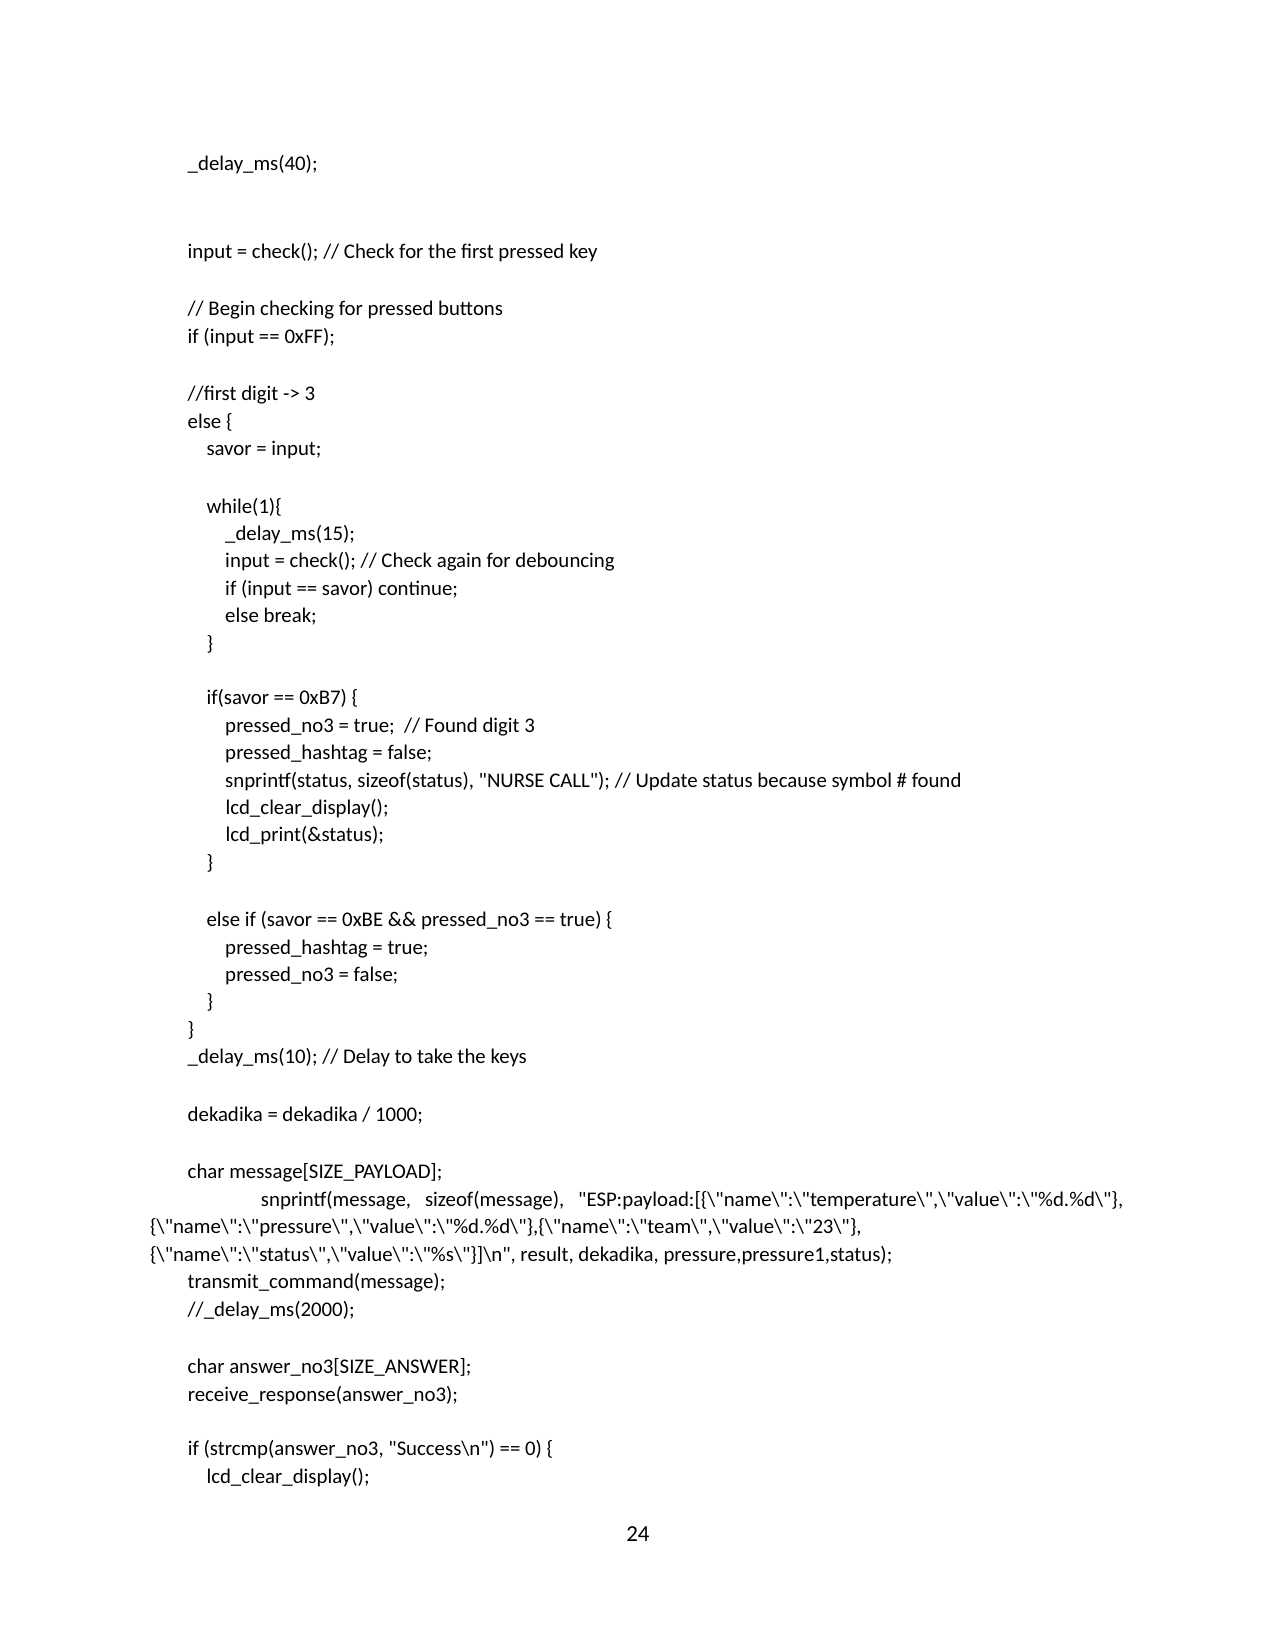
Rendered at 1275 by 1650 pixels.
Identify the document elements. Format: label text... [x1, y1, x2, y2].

text //first digit -> 3 [150, 380, 1125, 406]
text else { [150, 408, 1125, 433]
text receive_response(answer_no3); [150, 1381, 1125, 1406]
text if(savor == 0xB7) { [150, 684, 1125, 710]
text if (input == 0xFF); [150, 323, 1125, 348]
text else break; [150, 602, 1125, 628]
text } [150, 849, 1125, 874]
text char message[SIZE_PAYLOAD]; [150, 1159, 1125, 1184]
text if (strcmp(answer_no3, "Success\n") == 0) { [150, 1436, 1125, 1461]
text pressed_no3 = false; [150, 961, 1125, 987]
text } [150, 630, 1125, 655]
text lcd_print(&status); [150, 822, 1125, 847]
text _delay_ms(10); // Delay to take the keys [150, 1043, 1125, 1069]
text if (input == savor) continue; [150, 575, 1125, 600]
text //_delay_ms(2000); [150, 1296, 1125, 1321]
text transmit_command(message); [150, 1268, 1125, 1294]
text else if (savor == 0xBE && pressed_no3 == true) { [150, 907, 1125, 932]
text dekadika = dekadika / 1000; [150, 1101, 1125, 1127]
text snprintf(message, sizeof(message), "ESP:payload:[{\"name\":\"temperature\",\"value\":\"%d.%d\"},{\"name\":\"pressure\",\"value\":\"%d.%d\"},{\"name\":\"team\",\"value\":\"23\"},{\"name\":\"status\",\"value\":\"%s\"}]\n", result, dekadika, pressure,pressure1,status); [150, 1186, 1125, 1266]
text } [150, 1016, 1125, 1042]
text snprintf(status, sizeof(status), "NURSE CALL"); // Update status because symbol # found [150, 767, 1125, 792]
text input = check(); // Check for the first pressed key [150, 238, 1125, 263]
text // Begin checking for pressed buttons [150, 295, 1125, 321]
text _delay_ms(15); [150, 520, 1125, 546]
text lcd_clear_display(); [150, 794, 1125, 819]
text char answer_no3[SIZE_ANSWER]; [150, 1353, 1125, 1379]
text pressed_hashtag = false; [150, 739, 1125, 765]
text _delay_ms(40); [150, 150, 1125, 175]
text lcd_clear_display(); [150, 1463, 1125, 1488]
text pressed_no3 = true; // Found digit 3 [150, 712, 1125, 737]
text while(1){ [150, 493, 1125, 518]
text input = check(); // Check again for debouncing [150, 548, 1125, 573]
text pressed_hashtag = true; [150, 934, 1125, 959]
text savor = input; [150, 435, 1125, 461]
text } [150, 989, 1125, 1014]
